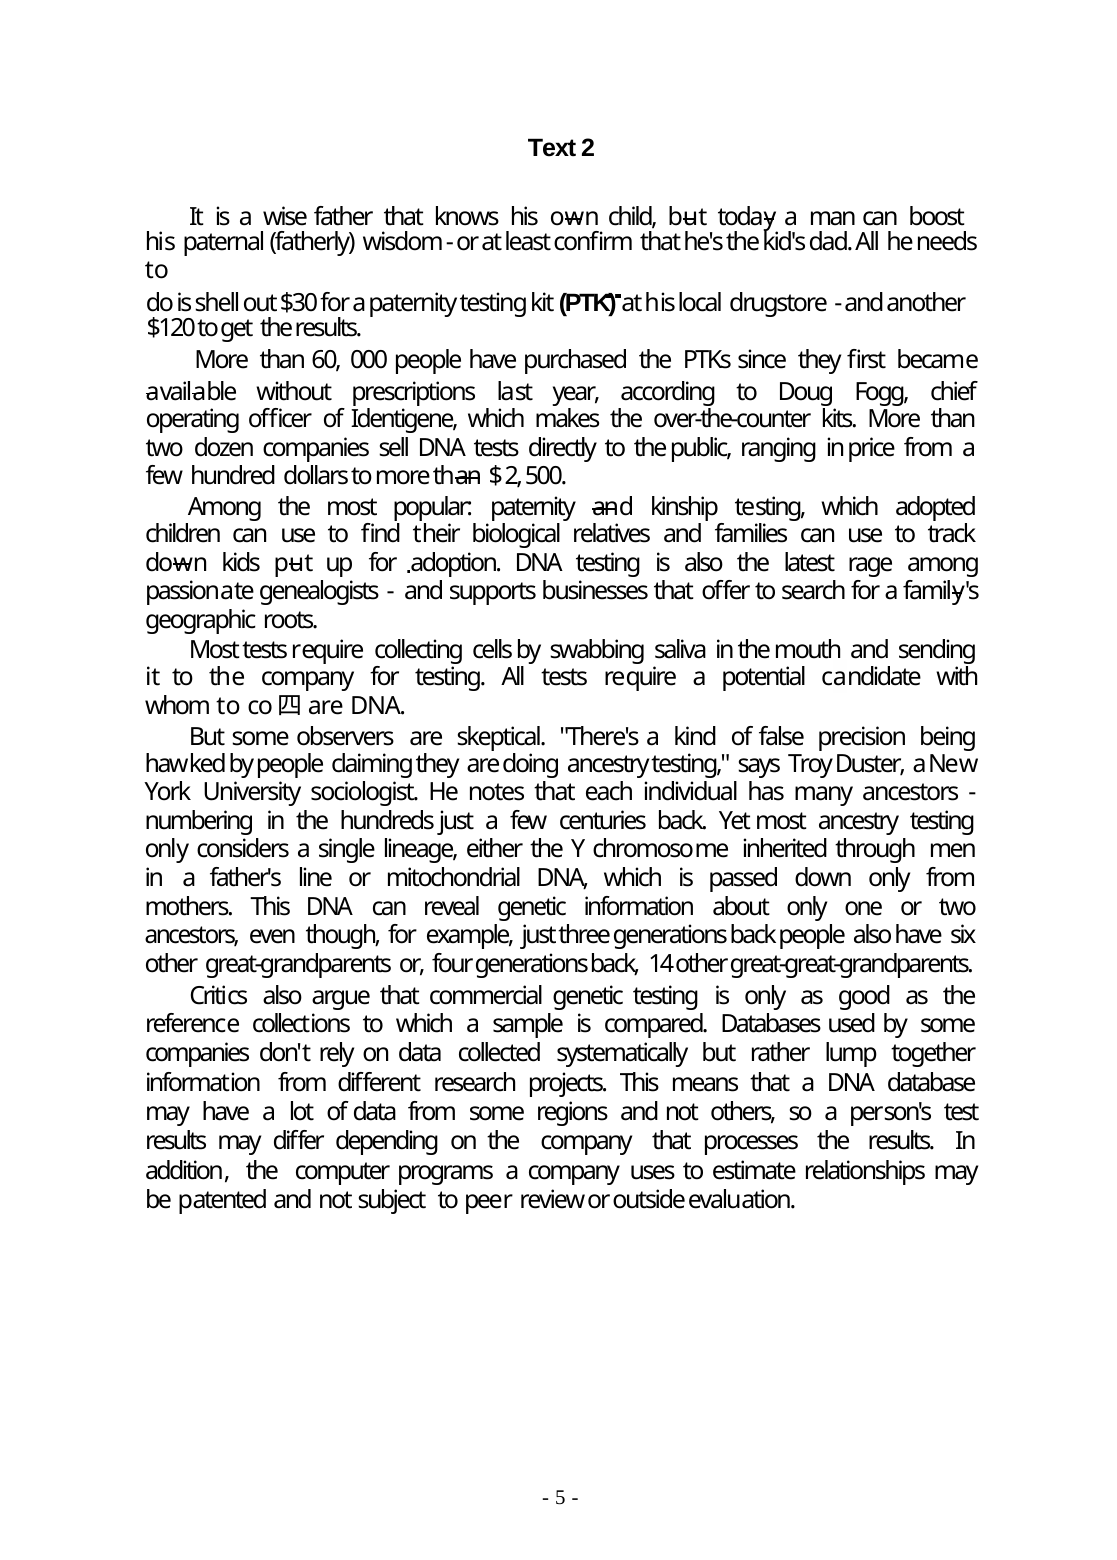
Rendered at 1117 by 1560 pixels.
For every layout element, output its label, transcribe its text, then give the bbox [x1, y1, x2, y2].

text do is shell out $30 for a paternity testing kit (PTK) at his local drugstore - and another $120 to get the results. [146, 289, 973, 344]
text But some observers are skeptical. "There's a kind of false precision being hawked by people claiming they are doing ancestry testing," says Troy Duster, a New York University sociologist. He notes that each individual has many ancestors - numbering in the hundreds just a few centuries back. Yet most ancestry testing only considers a single lineage, either the Y chromosome inherited through men in a father's line or mitochondrial DNA, which is passed down only from mothers. This DNA can reveal genetic information about only one or two ancestors, even though, for example, just three generations back people also have six other great-grandparents or, four generations back, 14 other great-great-grandparents. [144, 722, 979, 980]
text Text 2 [528, 139, 980, 161]
text Most tests require collecting cells by swabbing saliva in the mouth and sending it to the company for testing. All tests require a potential candidate with whom to co四are DNA. [145, 636, 980, 722]
text Critics also argue that commercial genetic testing is only as good as the reference collections to which a sample is compared. Databases used by some companies don't rely on data collected systematically but rather lump together information from different research projects. This means that a DNA database may have a lot of data from some regions and not others, so a person's test results may differ depending on the company that processes the results. In addition, the computer programs a company uses to estimate relationships may be patented and not subject to peer review or outside evaluation. [145, 981, 979, 1216]
text available without prescriptions last year, according to Doug Fogg, chief operating officer of Identigene, which makes the over-the-counter kits. More than two dozen companies sell DNA tests directly to the public, ranging in price from a few hundred dollars to more than $ 2, 500. [145, 377, 979, 492]
text More than 60, 000 people have purchased the PTKs since they first became [144, 348, 980, 373]
text Among the most popular: paternity and kinship testing, which adopted children can use to find their biological relatives and families can use to track down kids put up for adoption. DNA testing is also the latest rage among passionate genealogists - and supports businesses that offer to search for a family's geographic roots. [145, 492, 980, 636]
text It is a wise father that knows his own child, but today a man can boost his paternal (fatherly) wisdom - or at least confirm that he's the kid's dad. All he needs to [144, 204, 980, 285]
